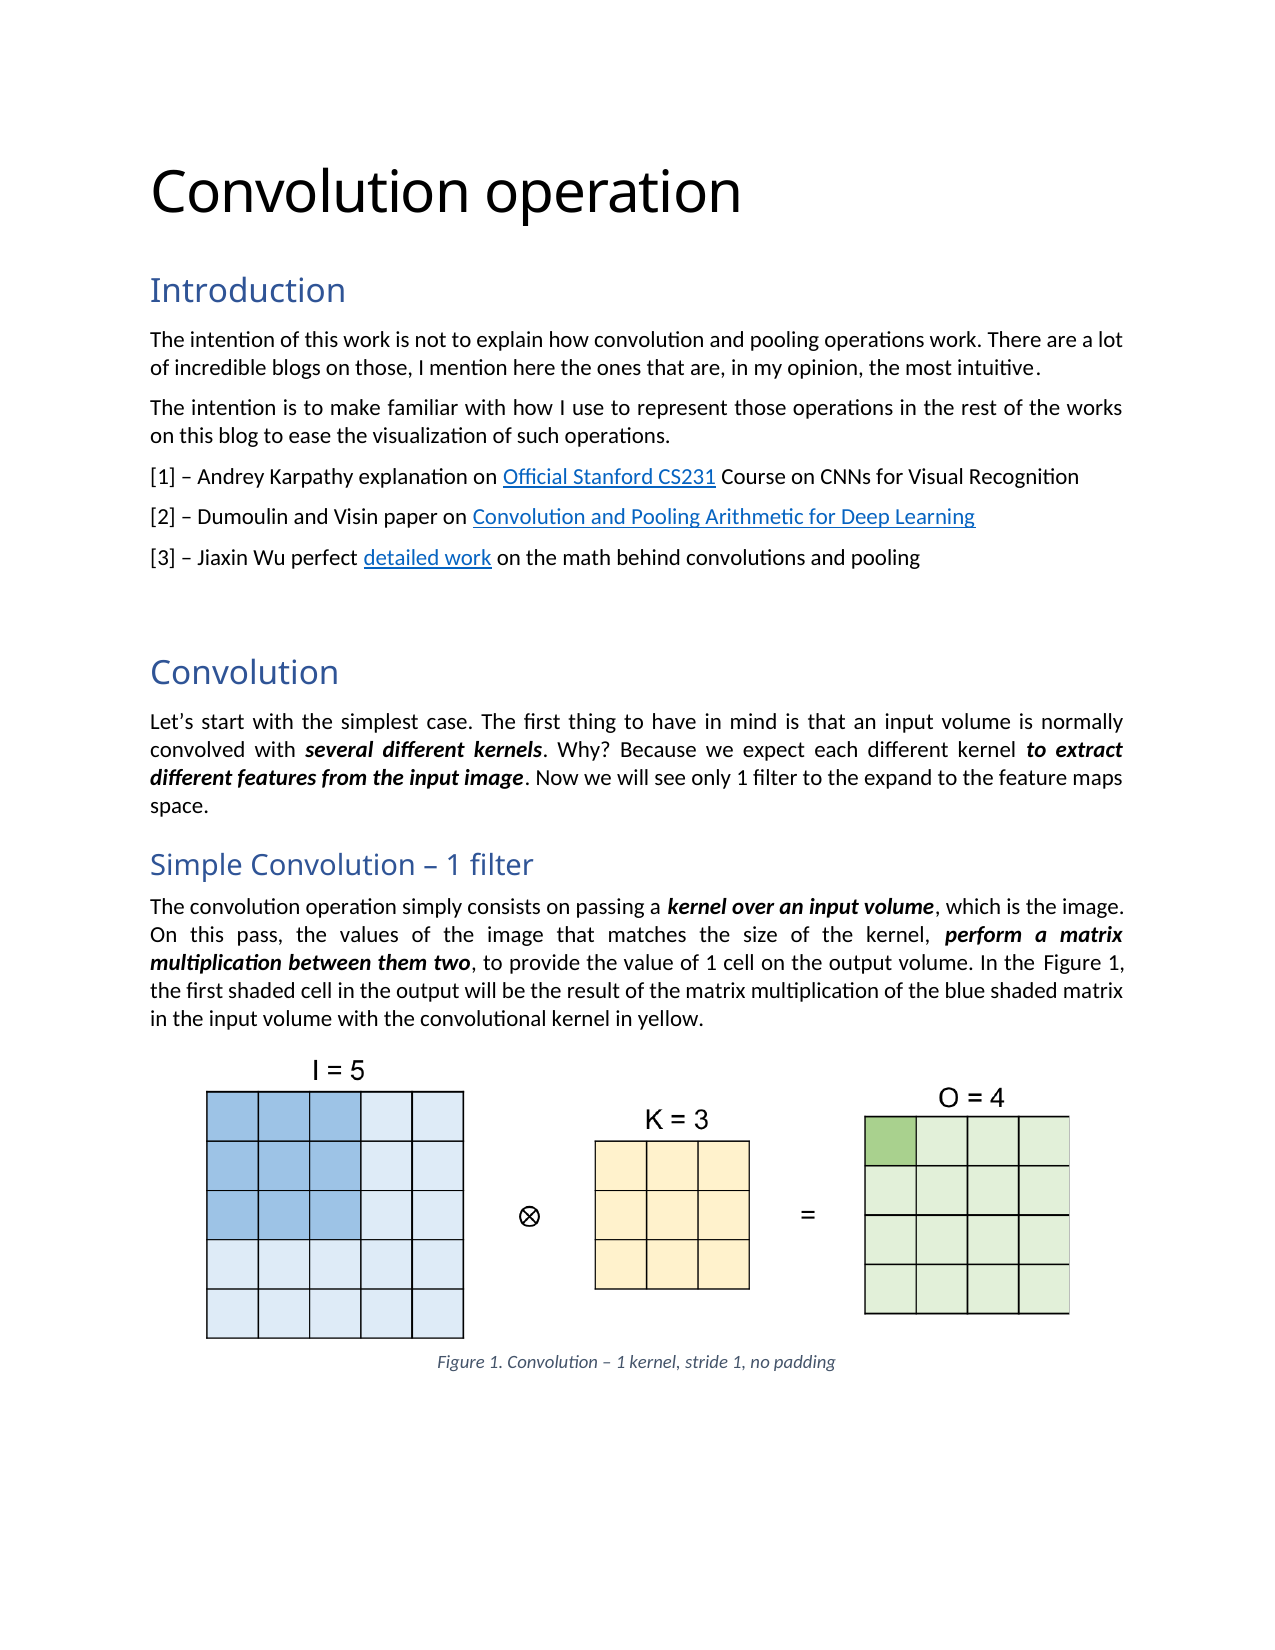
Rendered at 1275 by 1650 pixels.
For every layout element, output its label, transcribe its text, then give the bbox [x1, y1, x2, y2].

text The convolution operation simply consists on passing a kernel over an input volume, which is the image. On this pass, the values of the image that matches the size of the kernel, perform a matrix multiplication between them two, to provide the value of 1 cell on the output volume. In the Figure 1, the first shaded cell in the output will be the result of the matrix multiplication of the blue shaded matrix in the input volume with the convolutional kernel in yellow. [150, 892, 1125, 1032]
title Convolution operation [150, 150, 1125, 229]
text Let’s start with the simplest case. The first thing to have in mind is that an input volume is normally convolved with several different kernels. Why? Because we expect each different kernel to extract different features from the input image. Now we will see only 1 filter to the expand to the feature maps space. [150, 707, 1125, 819]
subtitle Introduction [150, 267, 1125, 312]
text The intention is to make familiar with how I use to represent those operations in the rest of the works on this blog to ease the visualization of such operations. [150, 393, 1125, 449]
text [2] – Dumoulin and Visin paper on Convolution and Pooling Arithmetic for Deep Learning [150, 502, 1125, 531]
text Figure 1. Convolution – 1 kernel, stride 1, no padding [150, 1351, 1125, 1374]
subtitle Convolution [150, 649, 1125, 694]
text [3] – Jiaxin Wu perfect detailed work on the math behind convolutions and pooling [150, 543, 1125, 571]
text [1] – Andrey Karpathy explanation on Official Stanford CS231 Course on CNNs for Visual Recognition [150, 462, 1125, 490]
text The intention of this work is not to explain how convolution and pooling operations work. There are a lot of incredible blogs on those, I mention here the ones that are, in my opinion, the most intuitive. [150, 325, 1125, 381]
picture [205, 1044, 1070, 1339]
subtitle Simple Convolution – 1 filter [150, 844, 1125, 884]
